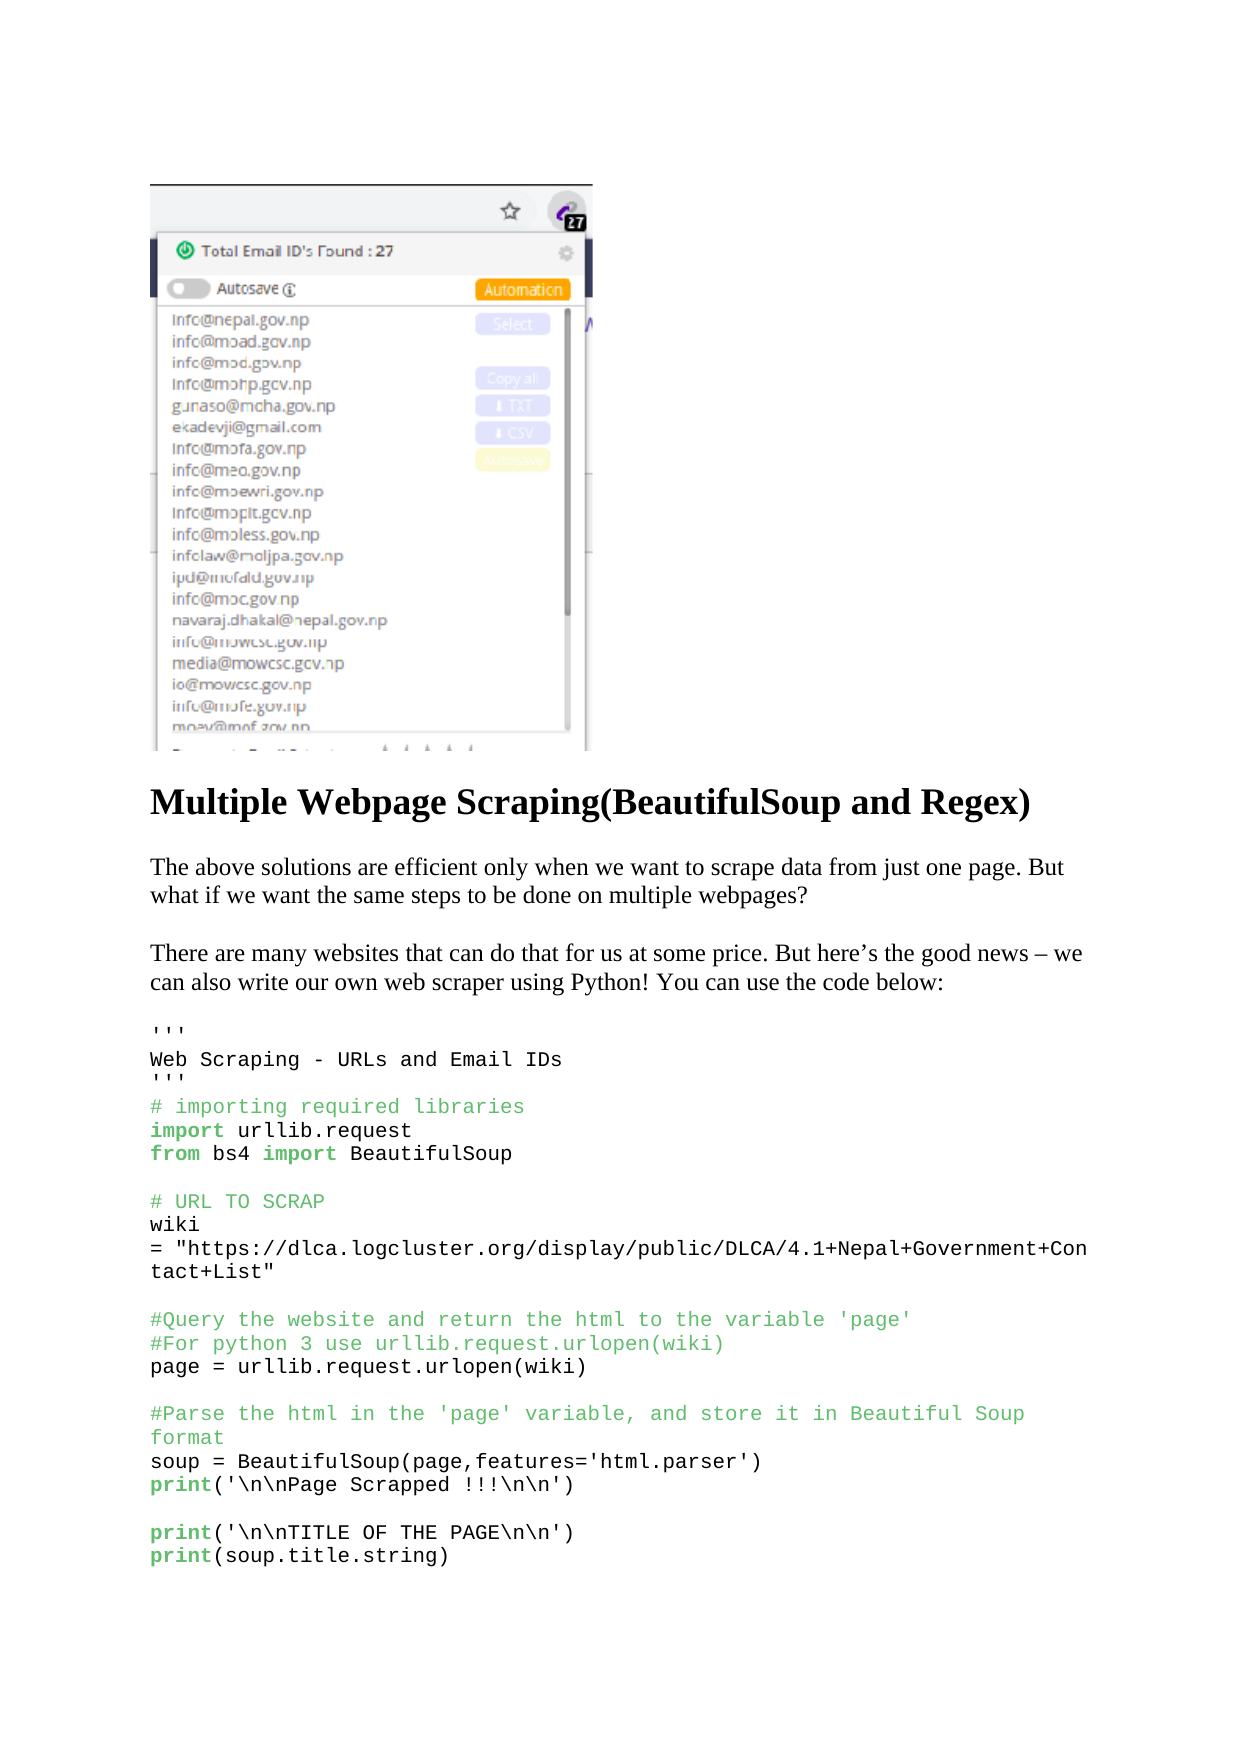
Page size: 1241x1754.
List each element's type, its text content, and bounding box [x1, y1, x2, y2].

text ''' [150, 1025, 1090, 1049]
text print('\n\nPage Scrapped !!!\n\n') [150, 1474, 1090, 1498]
text # importing required libraries [150, 1096, 1090, 1120]
picture [150, 184, 593, 751]
text wiki = "https://dlca.logcluster.org/display/public/DLCA/4.1+Nepal+Government+Contact+List" [150, 1214, 1090, 1285]
text #For python 3 use urllib.request.urlopen(wiki) [150, 1332, 1090, 1356]
text #Query the website and return the html to the variable 'page' [150, 1309, 1090, 1332]
text soup = BeautifulSoup(page,features='html.parser') [150, 1451, 1090, 1474]
text print(soup.title.string) [150, 1545, 1090, 1569]
text The above solutions are efficient only when we want to scrape data from just one page. But what if we want the same steps to be done on multiple webpages? [150, 852, 1090, 909]
subtitle Multiple Webpage Scraping(BeautifulSoup and Regex) [150, 779, 1090, 823]
text print('\n\nTITLE OF THE PAGE\n\n') [150, 1522, 1090, 1545]
text from bs4 import BeautifulSoup [150, 1143, 1090, 1167]
text ''' [150, 1072, 1090, 1096]
text import urllib.request [150, 1120, 1090, 1143]
text #Parse the html in the 'page' variable, and store it in Beautiful Soup format [150, 1403, 1090, 1451]
text Web Scraping - URLs and Email IDs [150, 1049, 1090, 1072]
text There are many websites that can do that for us at some price. But here’s the good news – we can also write our own web scraper using Python! You can use the code below: [150, 938, 1090, 996]
text # URL TO SCRAP [150, 1191, 1090, 1214]
text page = urllib.request.urlopen(wiki) [150, 1356, 1090, 1380]
